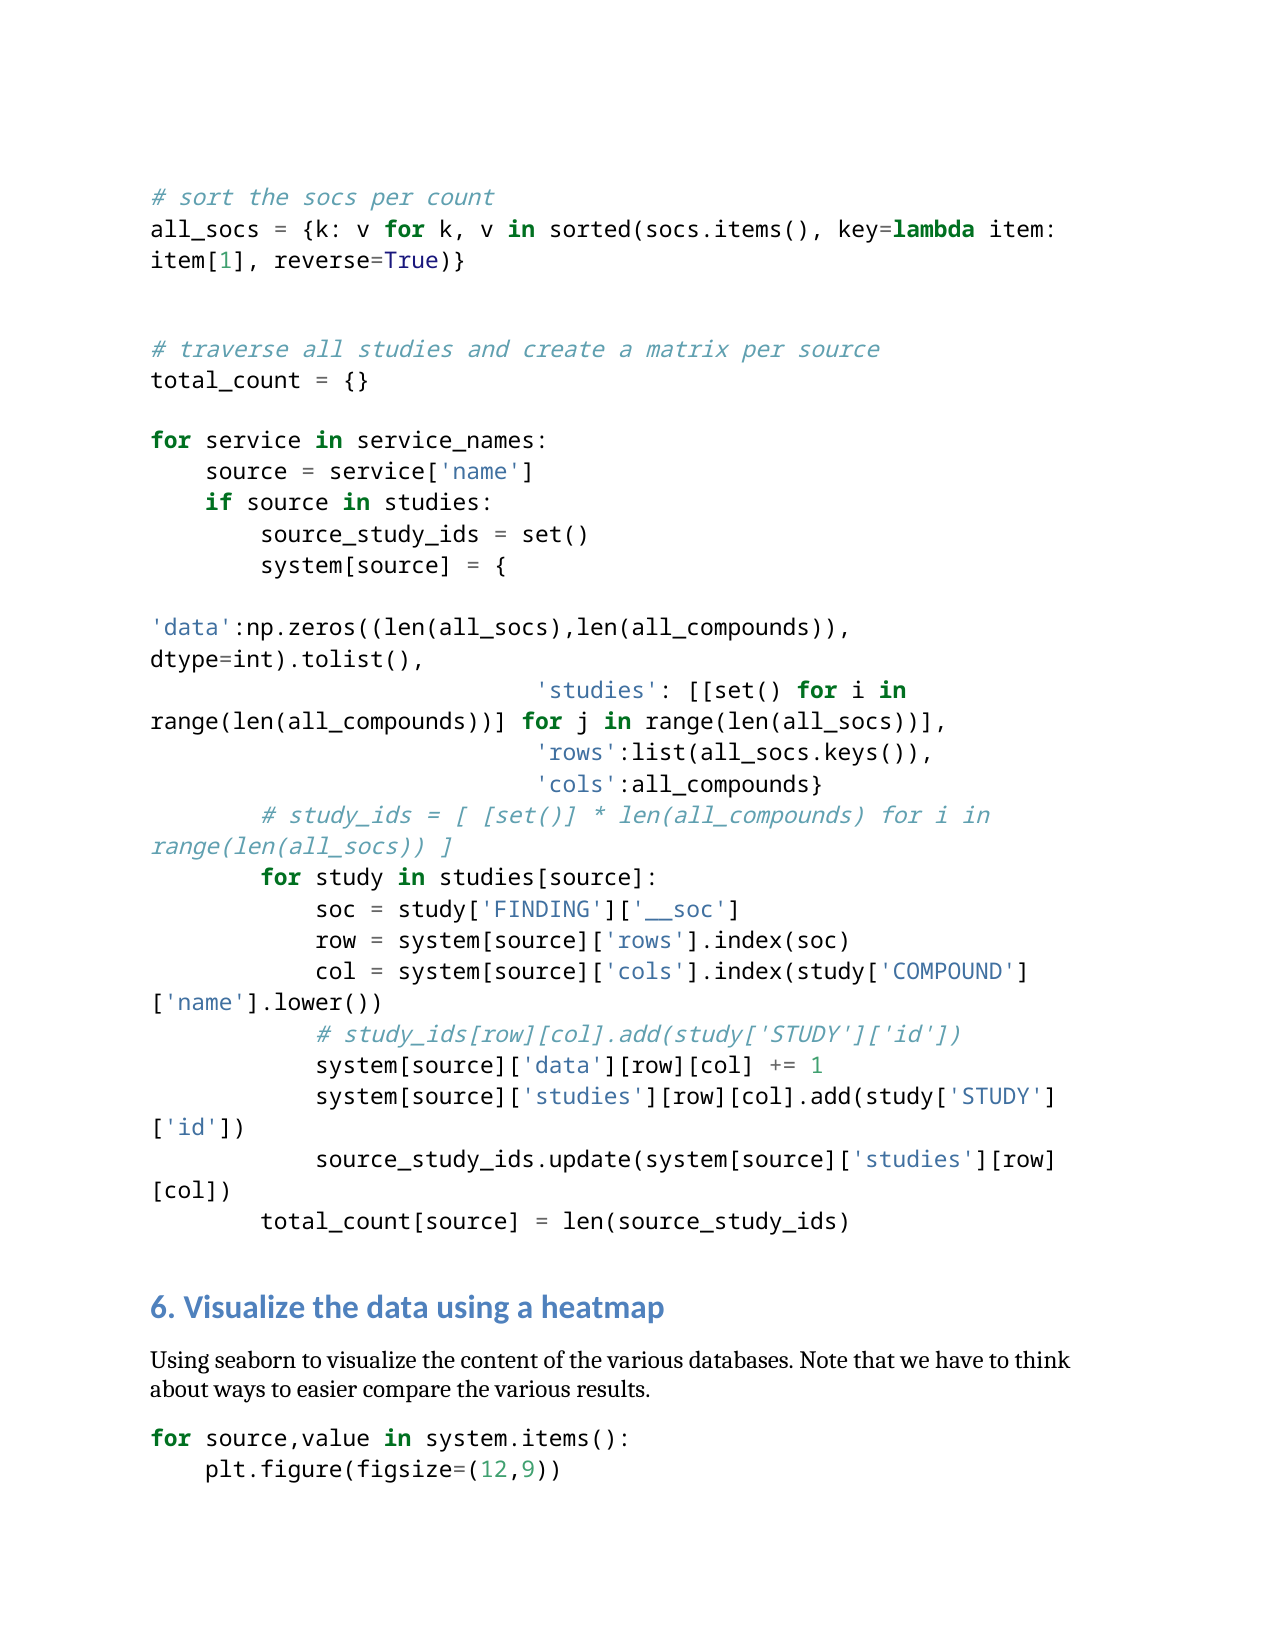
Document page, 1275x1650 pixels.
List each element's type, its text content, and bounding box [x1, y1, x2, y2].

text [150, 1422, 1125, 1484]
subtitle 6. Visualize the data using a heatmap [150, 1286, 1125, 1327]
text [150, 150, 1125, 1236]
text Using seaborn to visualize the content of the various databases. Note that we have to think about ways to easier compare the various results. [150, 1346, 1125, 1403]
